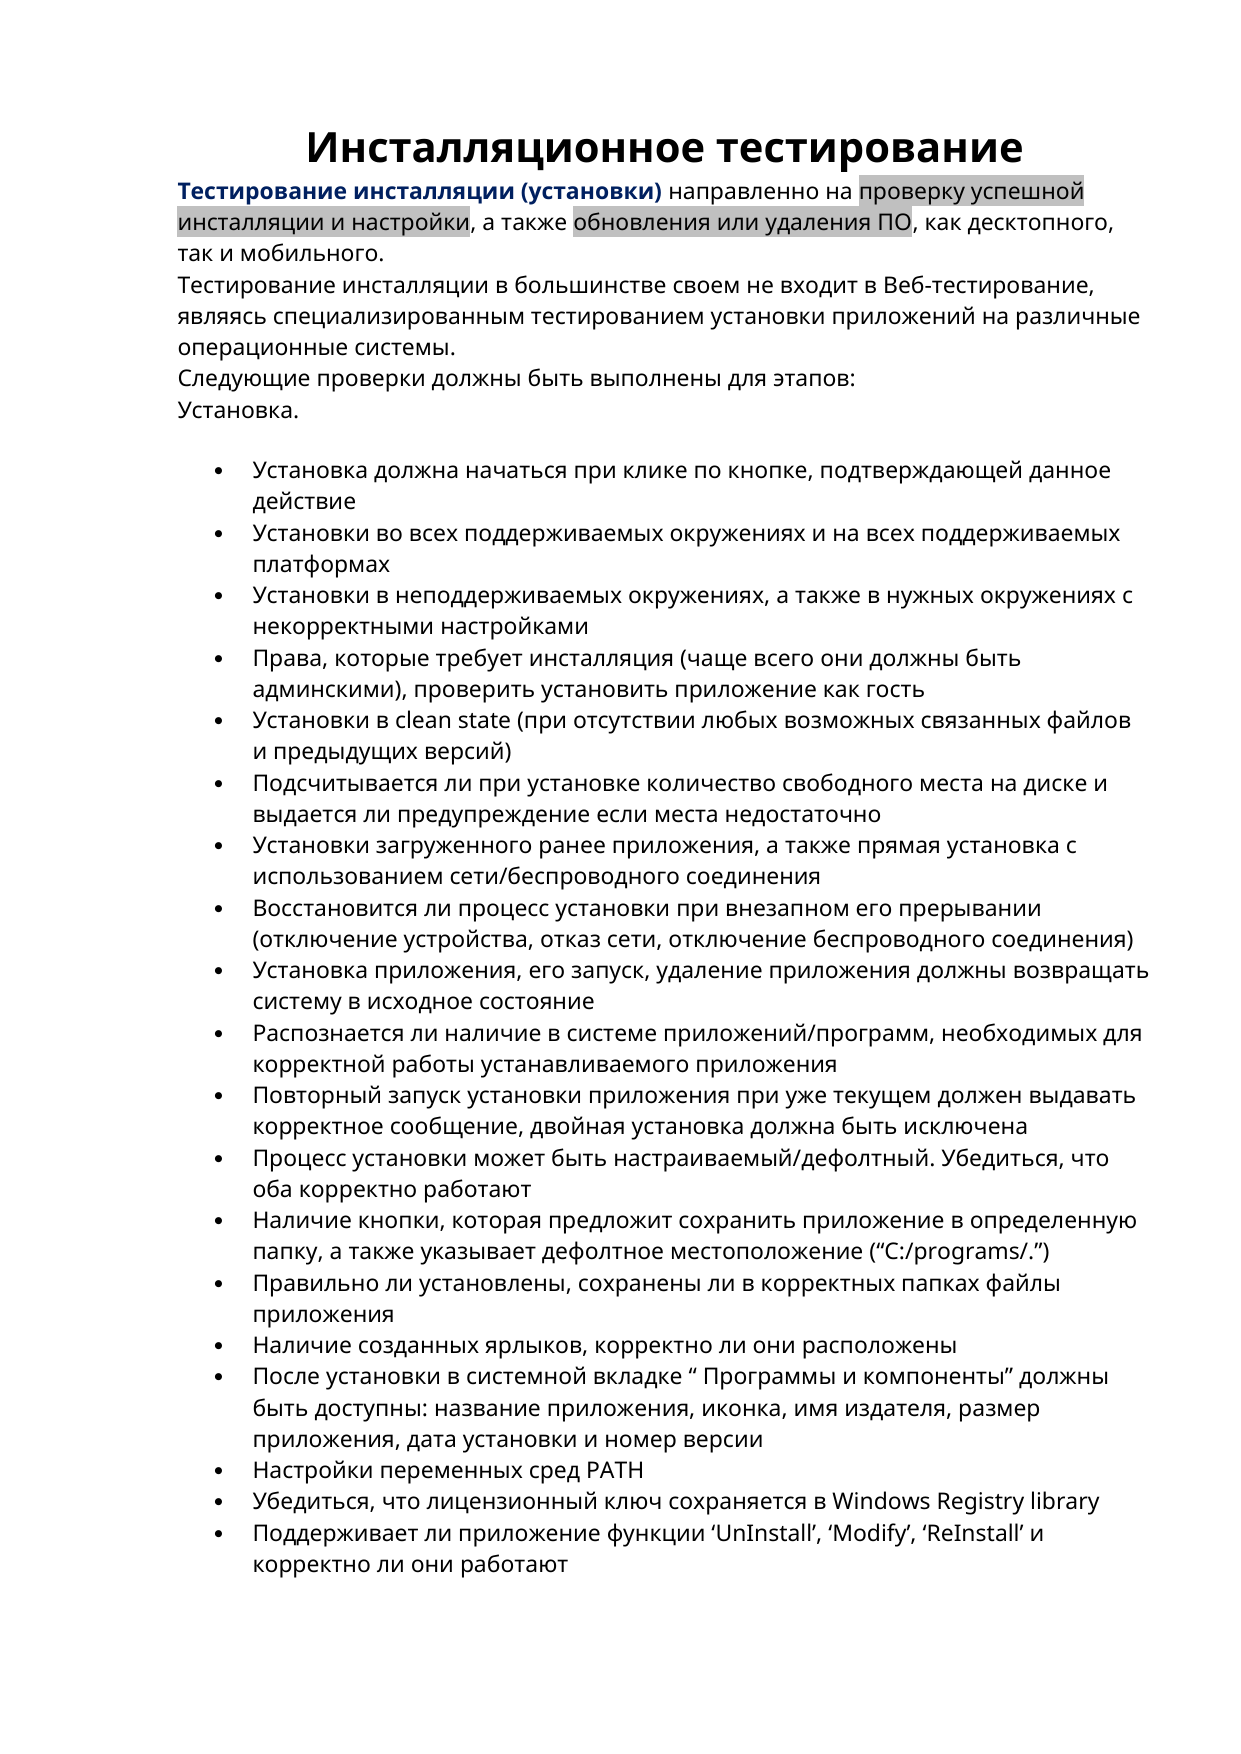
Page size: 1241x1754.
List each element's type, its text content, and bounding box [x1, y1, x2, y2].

text Установка. [177, 394, 1152, 425]
text Инсталляционное тестирование [177, 118, 1152, 175]
list Распознается ли наличие в системе приложений/программ, необходимых для корректной работы устанавливаемого приложения [215, 1017, 1152, 1079]
list После установки в системной вкладке “ Программы и компоненты” должны быть доступны: название приложения, иконка, имя издателя, размер приложения, дата установки и номер версии [215, 1360, 1152, 1454]
list Правильно ли установлены, сохранены ли в корректных папках файлы приложения [215, 1267, 1152, 1329]
list Установки загруженного ранее приложения, а также прямая установка с использованием сети/беспроводного соединения [215, 829, 1152, 892]
list Установка должна начаться при клике по кнопке, подтверждающей данное действие [215, 454, 1152, 517]
text Следующие проверки должны быть выполнены для этапов: [177, 362, 1152, 394]
list Настройки переменных сред PATH [215, 1454, 1152, 1485]
list Права, которые требует инсталляция (чаще всего они должны быть админскими), проверить установить приложение как гость [215, 642, 1152, 704]
list Поддерживает ли приложение функции ‘UnInstall’, ‘Modify’, ‘ReInstall’ и корректно ли они работают [215, 1517, 1152, 1579]
list Подсчитывается ли при установке количество свободного места на диске и выдается ли предупреждение если места недостаточно [215, 767, 1152, 829]
list Повторный запуск установки приложения при уже текущем должен выдавать корректное сообщение, двойная установка должна быть исключена [215, 1079, 1152, 1142]
list Наличие кнопки, которая предложит сохранить приложение в определенную папку, а также указывает дефолтное местоположение (“C:/programs/.”) [215, 1204, 1152, 1267]
list Установки в неподдерживаемых окружениях, а также в нужных окружениях с некорректными настройками [215, 579, 1152, 642]
list Наличие созданных ярлыков, корректно ли они расположены [215, 1329, 1152, 1360]
text Тестирование инсталляции в большинстве своем не входит в Веб-тестирование, являясь специализированным тестированием установки приложений на различные операционные системы. [177, 269, 1152, 362]
list Убедиться, что лицензионный ключ сохраняется в Windows Registry library [215, 1485, 1152, 1517]
list Установка приложения, его запуск, удаление приложения должны возвращать систему в исходное состояние [215, 954, 1152, 1017]
list Установки в clean state (при отсутствии любых возможных связанных файлов и предыдущих версий) [215, 704, 1152, 767]
list Процесс установки может быть настраиваемый/дефолтный. Убедиться, что оба корректно работают [215, 1142, 1152, 1204]
text Тестирование инсталляции (установки) направленно на проверку успешной инсталляции и настройки, а также обновления или удаления ПО, как десктопного, так и мобильного. [177, 175, 1152, 269]
list Установки во всех поддерживаемых окружениях и на всех поддерживаемых платформах [215, 517, 1152, 579]
list Восстановится ли процесс установки при внезапном его прерывании (отключение устройства, отказ сети, отключение беспроводного соединения) [215, 892, 1152, 954]
